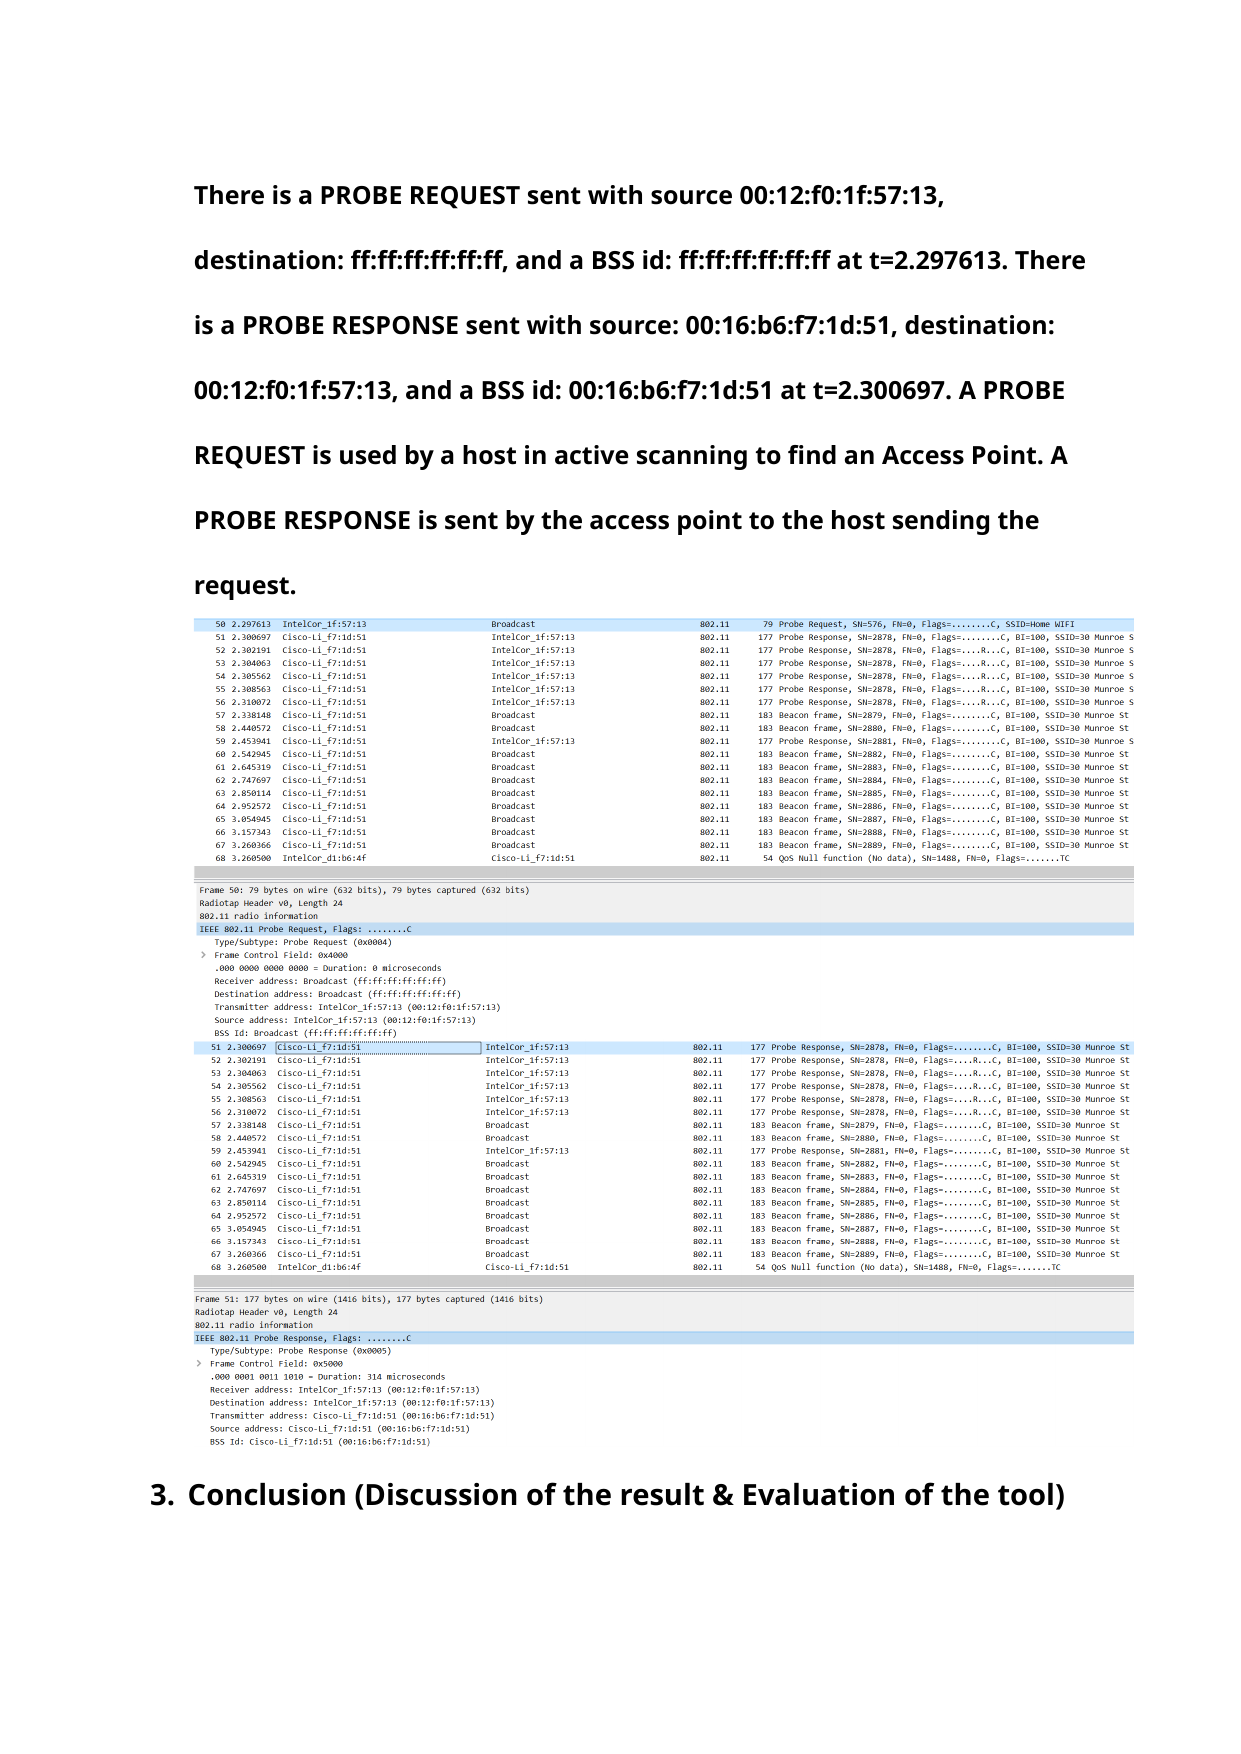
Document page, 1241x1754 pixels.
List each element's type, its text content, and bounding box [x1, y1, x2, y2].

picture [193, 617, 1134, 1038]
list There is a PROBE REQUEST sent with source 00:12:f0:1f:57:13, destination: ff:ff:ff:ff:ff:ff, and a BSS id: ff:ff:ff:ff:ff:ff at t=2.297613. There is a PROBE RESPONSE sent with source: 00:16:b6:f7:1d:51, destination: 00:12:f0:1f:57:13, and a BSS id: 00:16:b6:f7:1d:51 at t=2.300697. A PROBE REQUEST is used by a host in active scanning to find an Access Point. A PROBE RESPONSE is sent by the access point to the host sending the request. [194, 162, 1090, 617]
list Conclusion (Discussion of the result & Evaluation of the tool) [150, 1462, 1090, 1527]
picture [193, 1039, 1134, 1447]
